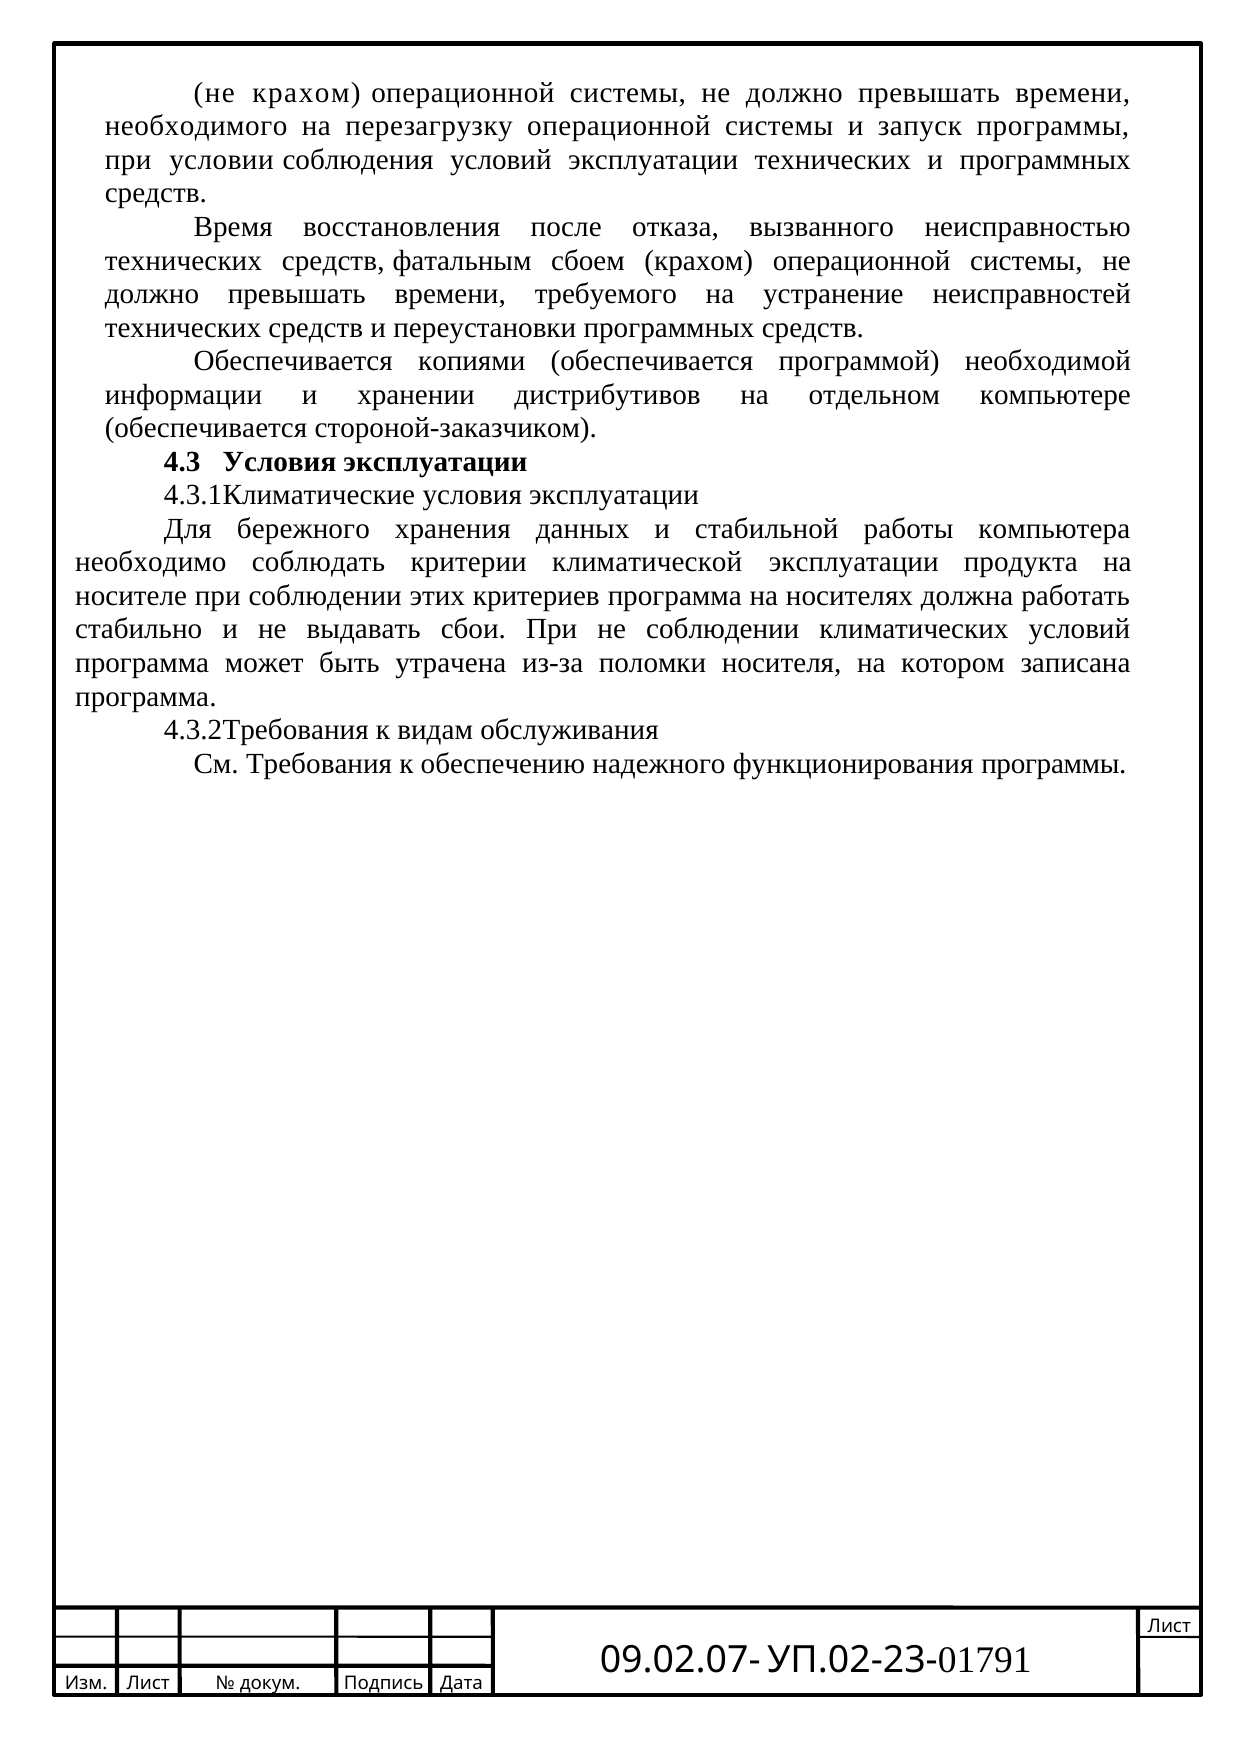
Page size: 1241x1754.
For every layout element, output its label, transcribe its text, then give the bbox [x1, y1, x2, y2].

list Требования к видам обслуживания [75, 712, 1165, 746]
text (не крахом) операционной системы, не должно превышать времени, необходимого на перезагрузку операционной системы и запуск программы, при условии соблюдения условий эксплуатации технических и программных средств. [104, 75, 1132, 209]
list Климатические условия эксплуатации [75, 477, 1165, 511]
list Для бережного хранения данных и стабильной работы компьютера необходимо соблюдать критерии климатической эксплуатации продукта на носителе при соблюдении этих критериев программа на носителях должна работать стабильно и не выдавать сбои. При не соблюдении климатических условий программа может быть утрачена из-за поломки носителя, на котором записана программа. [75, 511, 1132, 712]
text См. Требования к обеспечению надежного функционирования программы. [104, 746, 1132, 779]
text Время восстановления после отказа, вызванного неисправностью технических средств, фатальным сбоем (крахом) операционной системы, не должно превышать времени, требуемого на устранение неисправностей технических средств и переустановки программных средств. [104, 209, 1132, 343]
text Обеспечивается копиями (обеспечивается программой) необходимой информации и хранении дистрибутивов на отдельном компьютере (обеспечивается стороной-заказчиком). [104, 343, 1132, 444]
list Условия эксплуатации [75, 444, 1165, 477]
